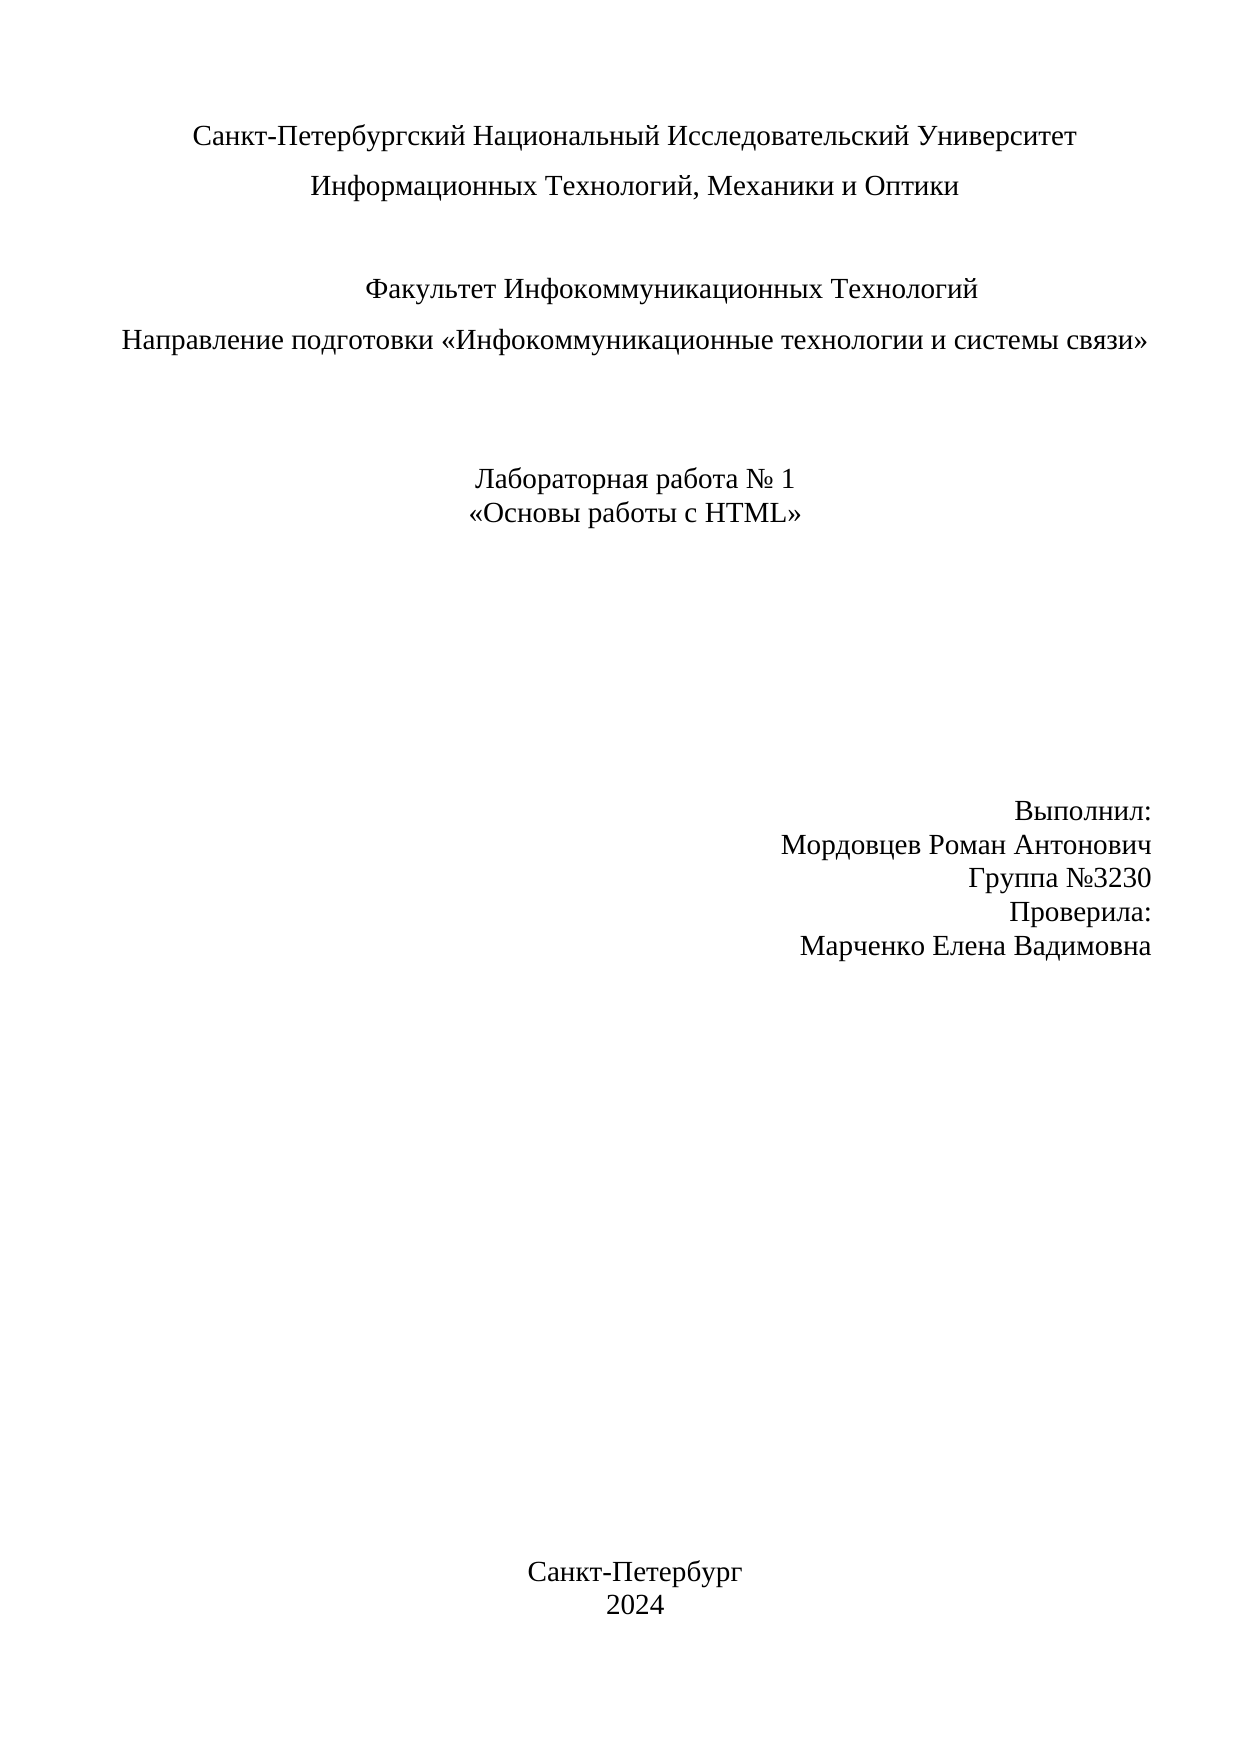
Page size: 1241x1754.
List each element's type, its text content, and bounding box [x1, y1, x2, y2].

text Проверила: [576, 894, 1152, 928]
text Информационных Технологий, Механики и Оптики [118, 168, 1152, 202]
text Мордовцев Роман Антонович [576, 827, 1152, 861]
text Марченко Елена Вадимовна [118, 928, 1152, 961]
text Выполнил: [576, 793, 1152, 827]
text Направление подготовки «Инфокоммуникационные технологии и системы связи» [118, 322, 1152, 355]
text «Основы работы с HTML» [118, 495, 1152, 528]
text Лабораторная работа № 1 [118, 461, 1152, 495]
text Санкт-Петербургский Национальный Исследовательский Университет [118, 118, 1152, 152]
text Факультет Инфокоммуникационных Технологий [118, 272, 1152, 305]
text 2024 [118, 1587, 1152, 1621]
text Группа №3230 [576, 861, 1152, 894]
text Санкт-Петербург [118, 1554, 1152, 1587]
